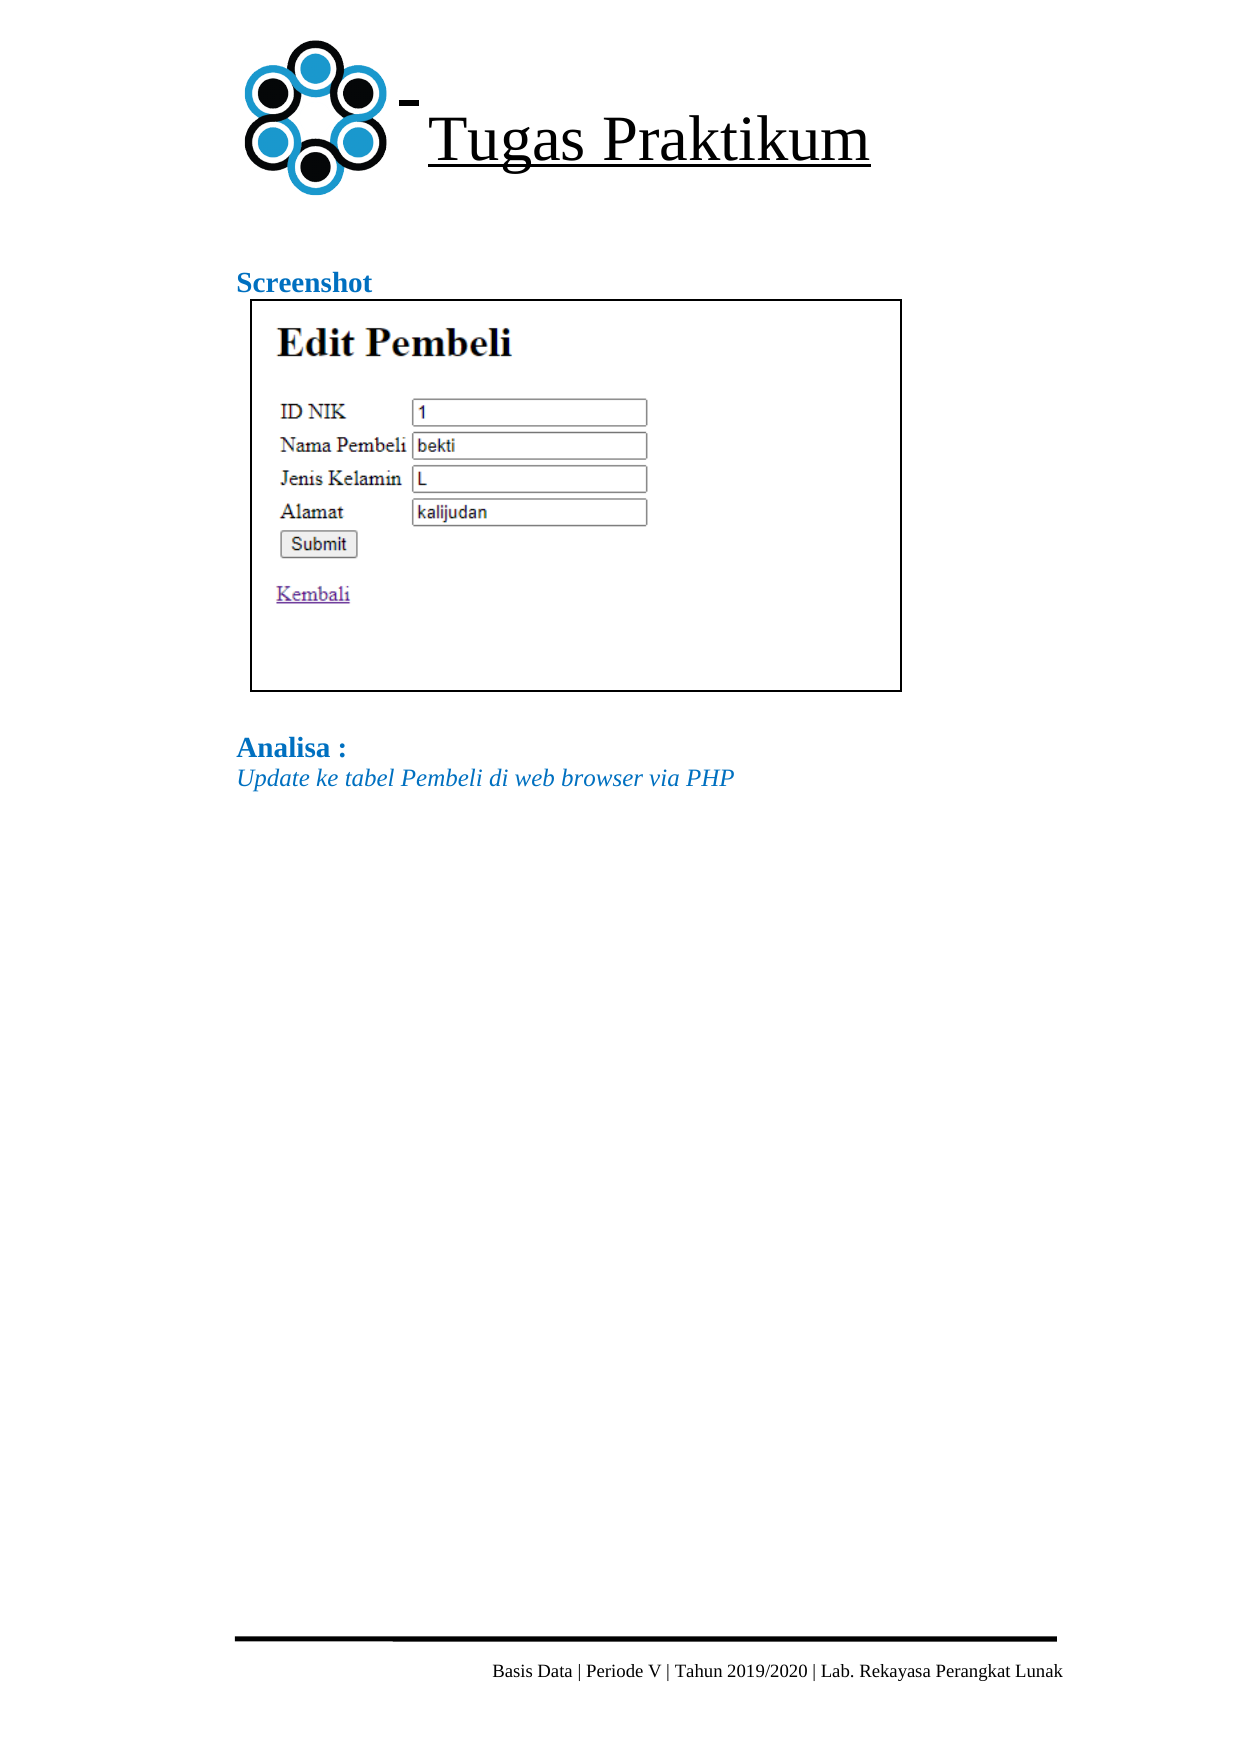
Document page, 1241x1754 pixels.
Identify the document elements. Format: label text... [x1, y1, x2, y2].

text Analisa : [236, 730, 1063, 763]
text Update ke tabel Pembeli di web browser via PHP [236, 763, 1063, 792]
picture [266, 307, 714, 682]
picture [237, 39, 394, 196]
text Screenshot [236, 265, 1063, 299]
